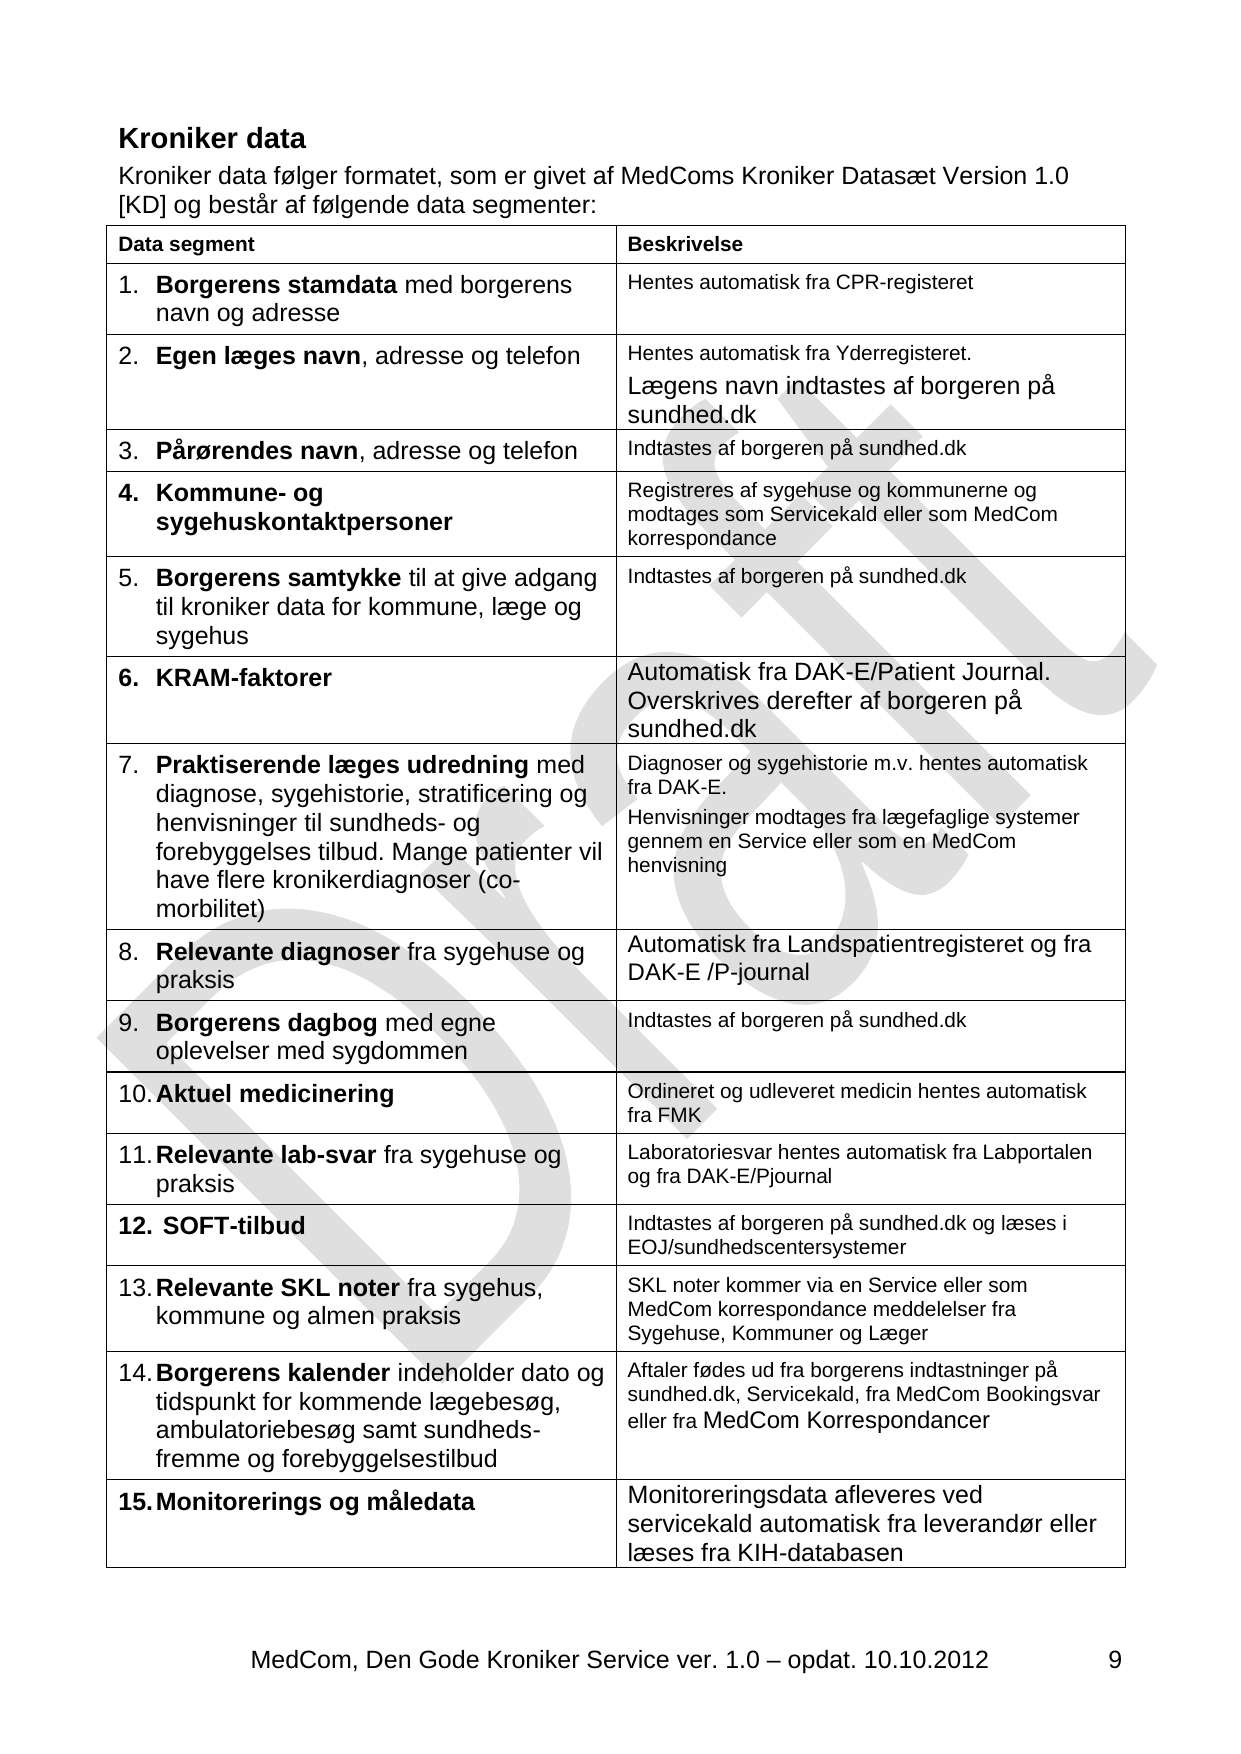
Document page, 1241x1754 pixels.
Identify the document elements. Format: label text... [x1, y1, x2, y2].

text Kroniker data følger formatet, som er givet af MedComs Kroniker Datasæt Version 1.0 [KD] og består af følgende data segmenter: [118, 161, 1125, 219]
table_cell Automatisk fra DAK-E/Patient Journal. Overskrives derefter af borgeren på sundhed.dk [617, 657, 1125, 743]
table_cell Indtastes af borgeren på sundhed.dk [617, 430, 1125, 471]
table_cell Indtastes af borgeren på sundhed.dk og læses i EOJ/sundhedscentersystemer [617, 1205, 1125, 1265]
table_cell Relevante SKL noter fra sygehus, kommune og almen praksis [107, 1266, 616, 1351]
table_cell Borgerens stamdata med borgerens navn og adresse [107, 264, 616, 333]
table_cell Relevante lab-svar fra sygehuse og praksis [107, 1134, 616, 1204]
table_cell SKL noter kommer via en Service eller som MedCom korrespondance meddelelser fra Sygehuse, Kommuner og Læger [617, 1266, 1125, 1351]
table_cell Praktiserende læges udredning med diagnose, sygehistorie, stratificering og henvisninger til sundheds- og forebyggelses tilbud. Mange patienter vil have flere kronikerdiagnoser (co-morbilitet) [107, 744, 616, 929]
table_cell Diagnoser og sygehistorie m.v. hentes automatisk fra DAK-E. Henvisninger modtages fra lægefaglige systemer gennem en Service eller som en MedCom henvisning [617, 744, 1125, 929]
table_cell Indtastes af borgeren på sundhed.dk [617, 1001, 1125, 1071]
table_cell Registreres af sygehuse og kommunerne og modtages som Servicekald eller som MedCom korrespondance [617, 472, 1125, 556]
table_cell Kommune- og sygehuskontaktpersoner [107, 472, 616, 556]
table_cell Monitorerings og måledata [107, 1480, 616, 1567]
table_cell Automatisk fra Landspatientregisteret og fra DAK-E /P-journal [617, 930, 1125, 1000]
table_cell Borgerens kalender indeholder dato og tidspunkt for kommende lægebesøg, ambulatoriebesøg samt sundhedsfremme og forebyggelsestilbud [107, 1352, 616, 1479]
table_cell Aftaler fødes ud fra borgerens indtastninger på sundhed.dk, Servicekald, fra MedCom Bookingsvar eller fra MedCom Korrespondancer [617, 1352, 1125, 1479]
subtitle Kroniker data [118, 121, 1125, 155]
table_cell SOFT-tilbud [107, 1205, 616, 1265]
table_cell KRAM-faktorer [107, 657, 616, 743]
table_cell Pårørendes navn, adresse og telefon [107, 430, 616, 471]
table_header Beskrivelse [617, 226, 1125, 262]
table_cell Aktuel medicinering [107, 1073, 616, 1133]
table_cell Indtastes af borgeren på sundhed.dk [617, 557, 1125, 656]
table_cell Borgerens dagbog med egne oplevelser med sygdommen [107, 1001, 616, 1071]
table_cell Hentes automatisk fra CPR-registeret [617, 264, 1125, 333]
table_cell Hentes automatisk fra Yderregisteret. Lægens navn indtastes af borgeren på sundhed.dk [617, 335, 1125, 428]
table_cell Borgerens samtykke til at give adgang til kroniker data for kommune, læge og sygehus [107, 557, 616, 656]
table_cell Monitoreringsdata afleveres ved servicekald automatisk fra leverandør eller læses fra KIH-databasen [617, 1480, 1125, 1567]
table_cell Ordineret og udleveret medicin hentes automatisk fra FMK [617, 1073, 1125, 1133]
table_cell Laboratoriesvar hentes automatisk fra Labportalen og fra DAK-E/Pjournal [617, 1134, 1125, 1204]
table_cell Relevante diagnoser fra sygehuse og praksis [107, 930, 616, 1000]
table_cell Egen læges navn, adresse og telefon [107, 335, 616, 428]
table_header Data segment [107, 226, 616, 262]
